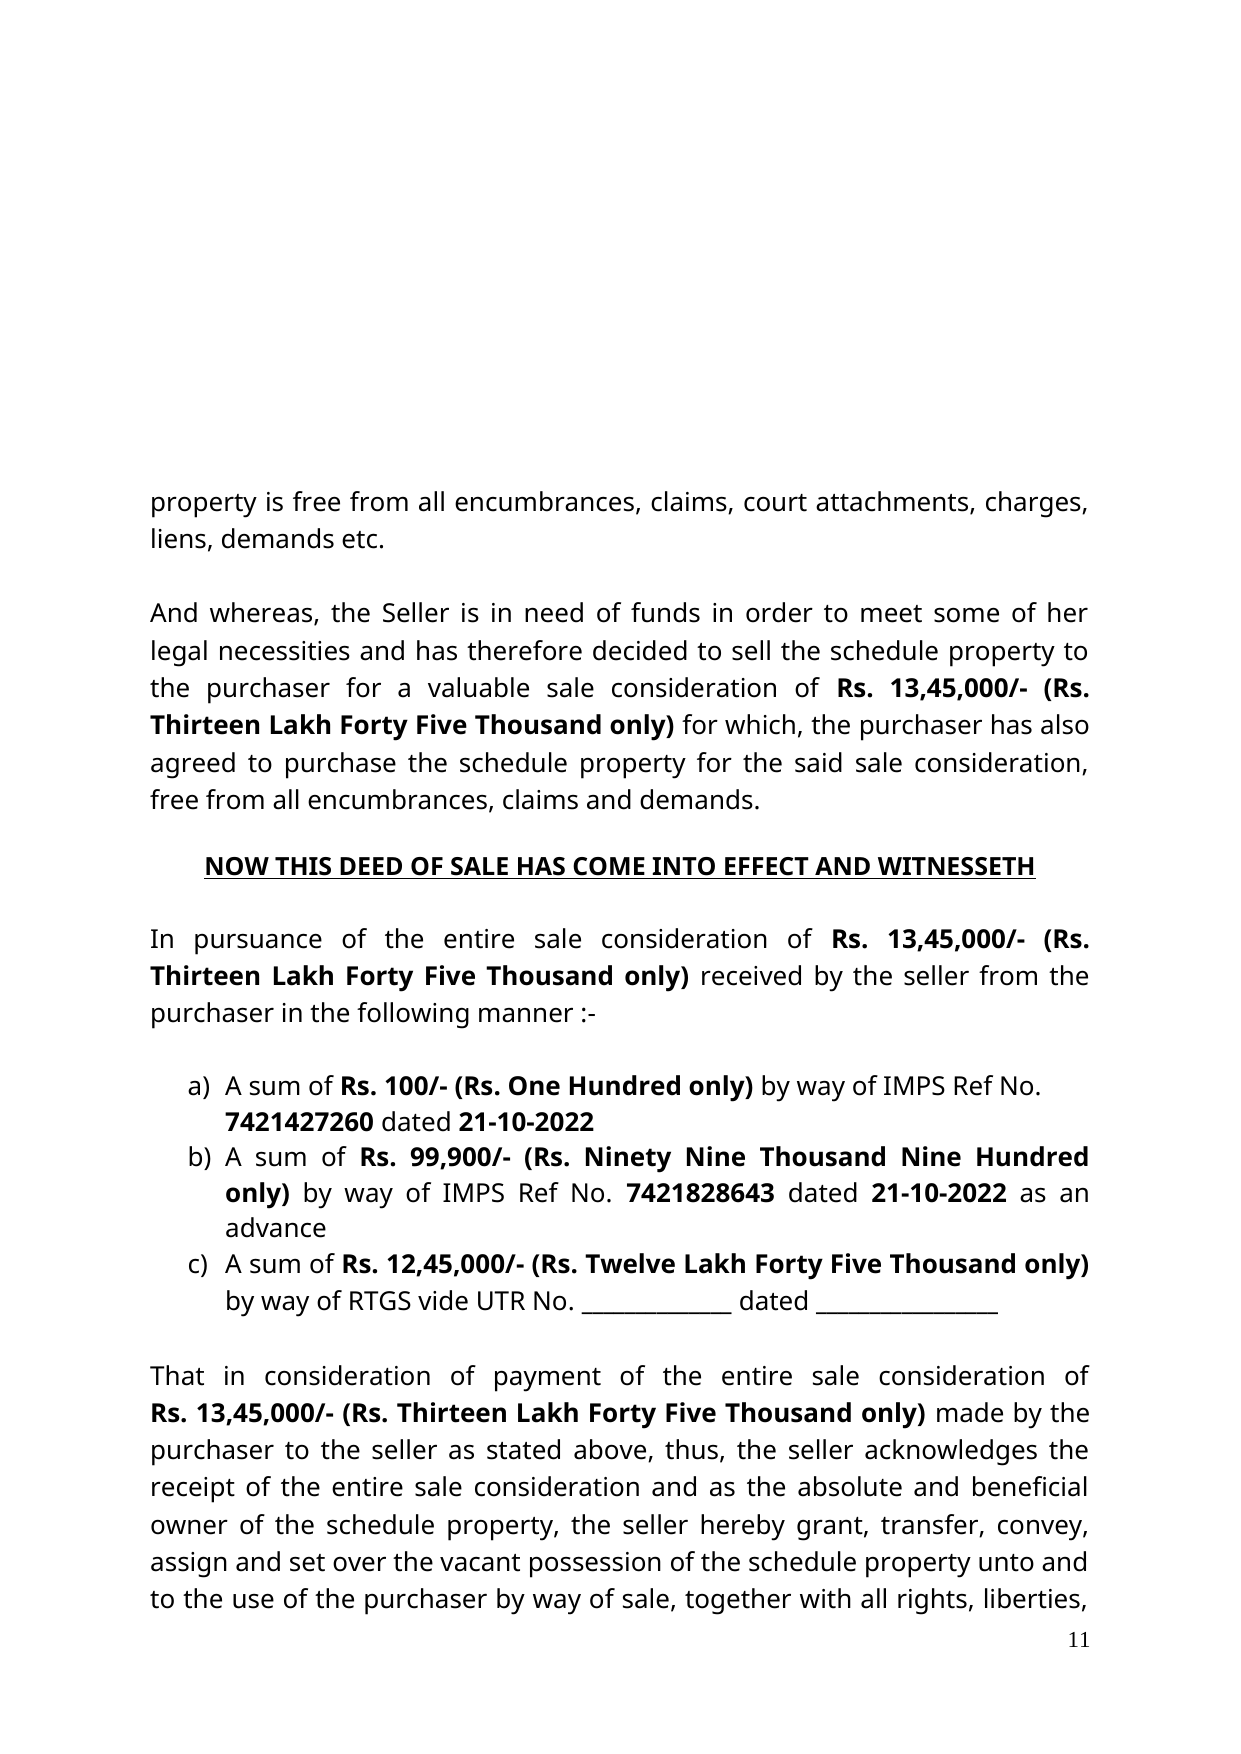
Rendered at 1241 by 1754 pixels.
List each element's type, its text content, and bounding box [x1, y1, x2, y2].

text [150, 1357, 1090, 1616]
subtitle Now This Deed of Sale has come into effect and witnesseth [150, 849, 1090, 883]
list A sum of Rs. 100/- (Rs. One Hundred only) by way of IMPS Ref No. 7421427260 dated 21-10-2022 [187, 1068, 1090, 1139]
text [150, 483, 1090, 556]
list A sum of Rs. 12,45,000/- (Rs. Twelve Lakh Forty Five Thousand only) by way of RTGS vide UTR No. ______________ dated _________________ [187, 1245, 1090, 1318]
list A sum of Rs. 99,900/- (Rs. Ninety Nine Thousand Nine Hundred only) by way of IMPS Ref No. 7421828643 dated 21-10-2022 as an advance [187, 1139, 1090, 1245]
text And whereas, the Seller is in need of funds in order to meet some of her legal necessities and has therefore decided to sell the schedule property to the purchaser for a valuable sale consideration of Rs. 13,45,000/- (Rs. Thirteen Lakh Forty Five Thousand only) for which, the purchaser has also agreed to purchase the schedule property for the said sale consideration, free from all encumbrances, claims and demands. [150, 595, 1090, 817]
text In pursuance of the entire sale consideration of Rs. 13,45,000/- (Rs. Thirteen Lakh Forty Five Thousand only) received by the seller from the purchaser in the following manner :- [150, 920, 1090, 1030]
